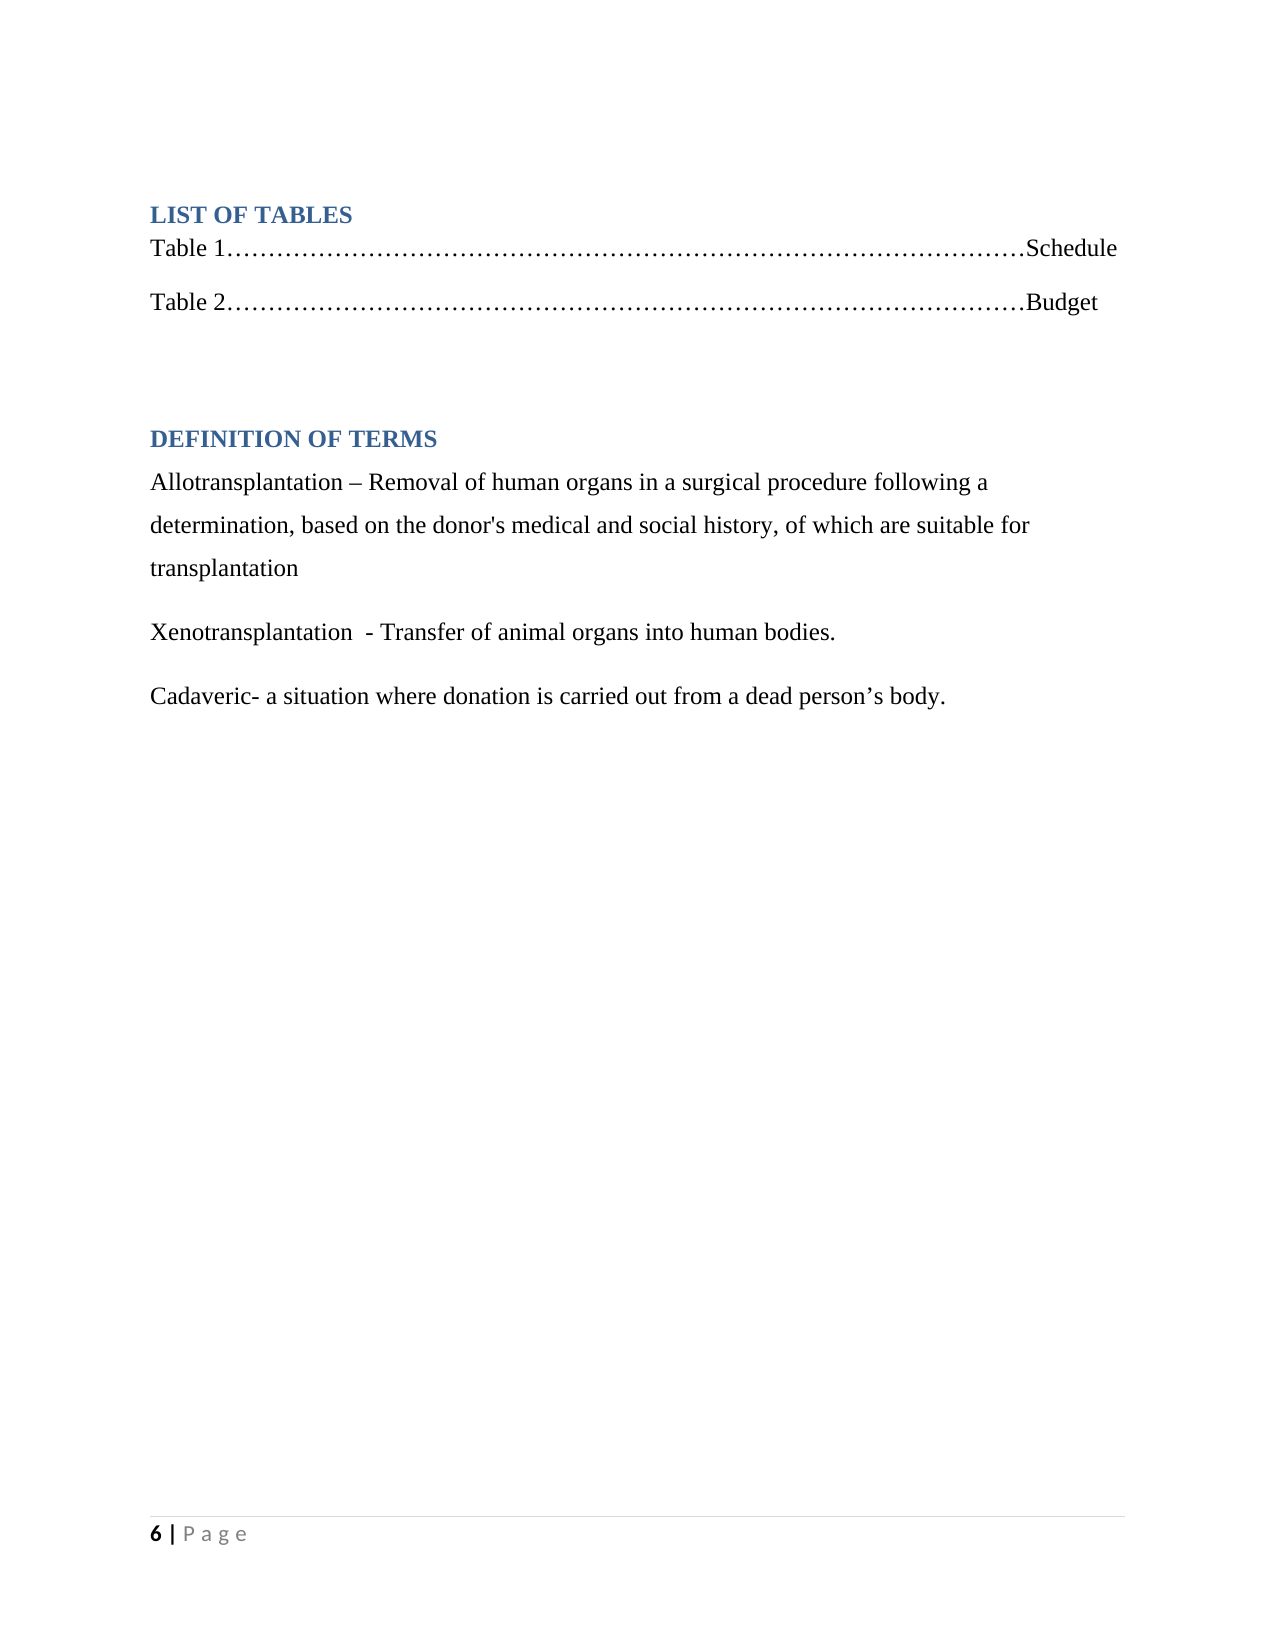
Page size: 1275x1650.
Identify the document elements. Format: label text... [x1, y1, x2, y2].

text Allotransplantation – Removal of human organs in a surgical procedure following a determination, based on the donor's medical and social history, of which are suitable for transplantation [150, 467, 1125, 582]
text Xenotransplantation - Transfer of animal organs into human bodies. [150, 617, 1125, 646]
subtitle LIST OF TABLES [150, 200, 1125, 229]
text Cadaveric- a situation where donation is carried out from a dead person’s body. [150, 681, 1125, 710]
text Table 1……………………………………………………………………………………Schedule [150, 233, 1125, 262]
text Table 2……………………………………………………………………………………Budget [150, 287, 1125, 316]
subtitle DEFINITION OF TERMS [150, 424, 1125, 452]
